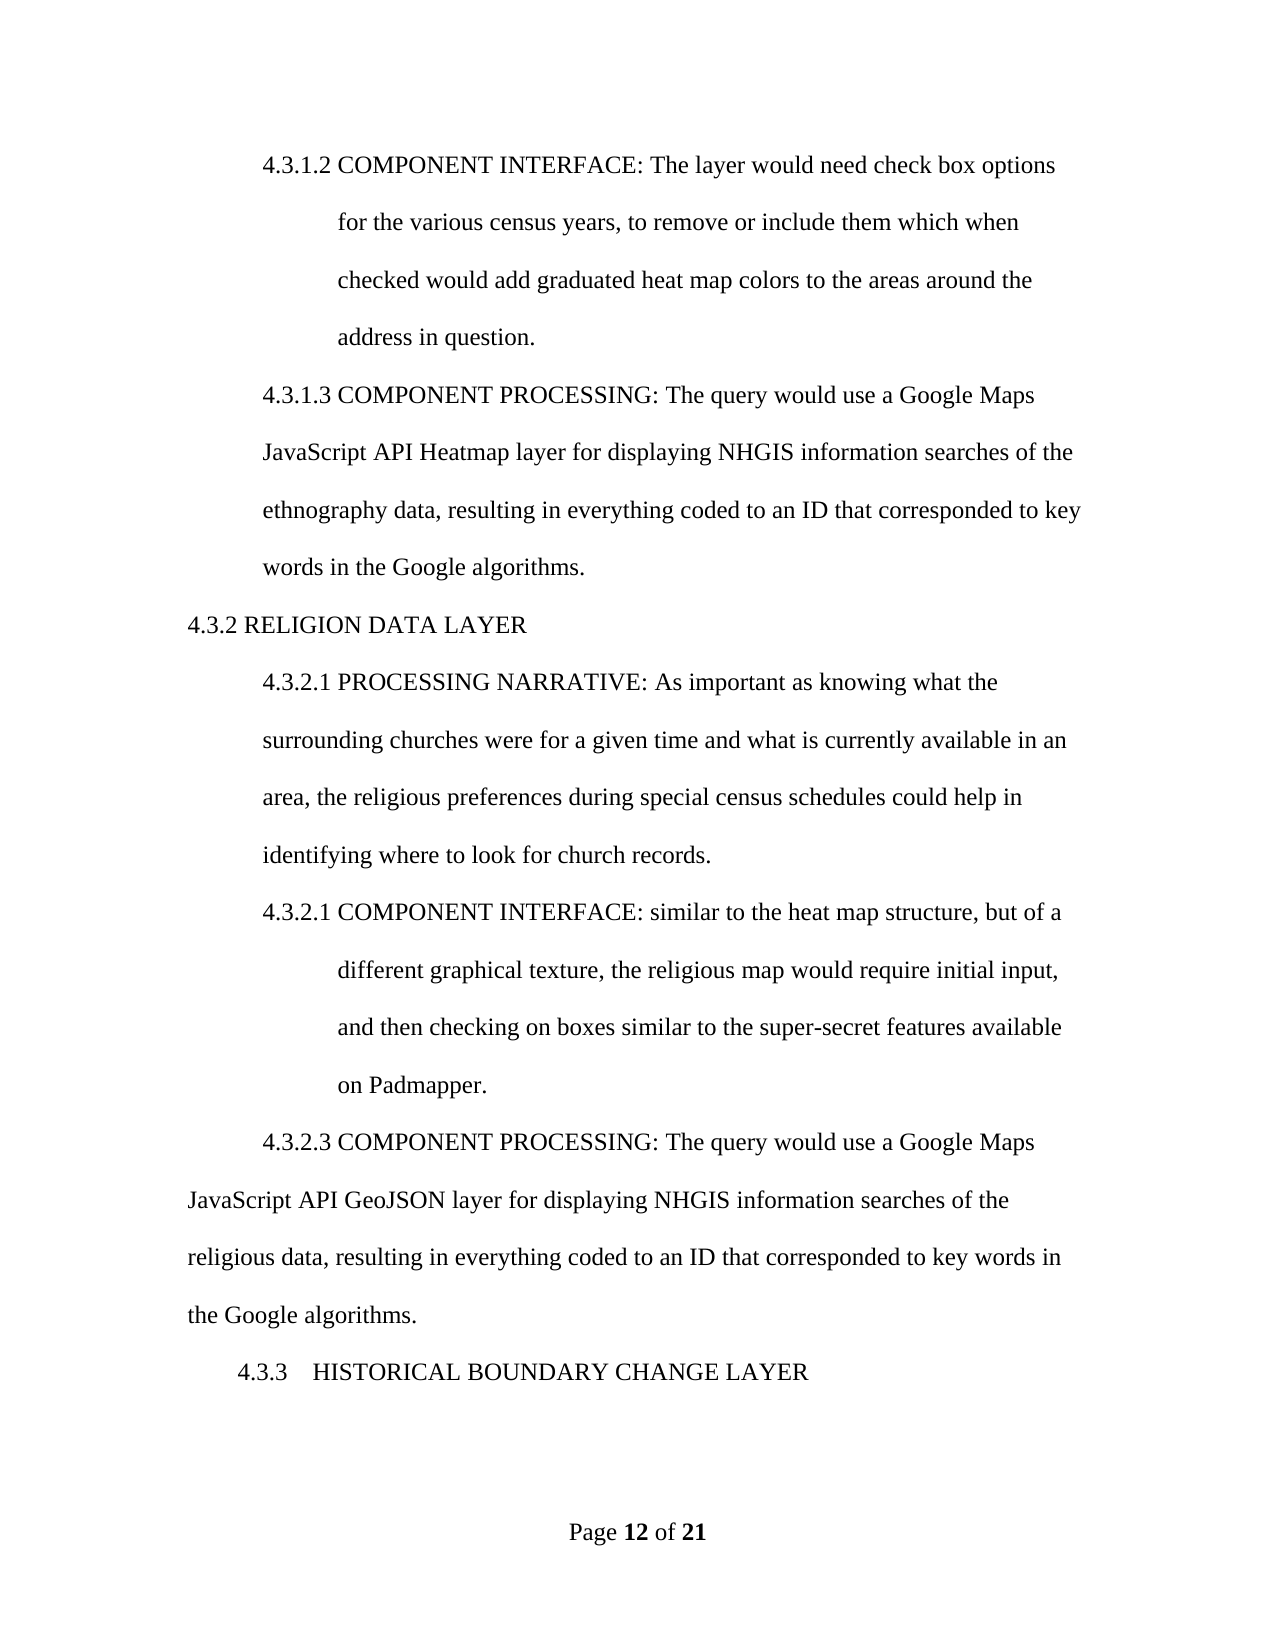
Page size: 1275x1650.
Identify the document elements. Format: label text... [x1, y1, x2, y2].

text 4.3.1.3 COMPONENT PROCESSING: The query would use a Google Maps JavaScript API Heatmap layer for displaying NHGIS information searches of the ethnography data, resulting in everything coded to an ID that corresponded to key words in the Google algorithms. [262, 380, 1087, 581]
text 4.3.2.1 PROCESSING NARRATIVE: As important as knowing what the surrounding churches were for a given time and what is currently available in an area, the religious preferences during special census schedules could help in identifying where to look for church records. [262, 667, 1087, 869]
list COMPONENT INTERFACE: similar to the heat map structure, but of a different graphical texture, the religious map would require initial input, and then checking on boxes similar to the super-secret features available on Padmapper. [262, 897, 1087, 1099]
list historical boundary change layer [237, 1357, 1087, 1386]
text 4.3.2 Religion Data layer [187, 610, 1087, 639]
list COMPONENT INTERFACE: The layer would need check box options for the various census years, to remove or include them which when checked would add graduated heat map colors to the areas around the address in question. [262, 150, 1087, 351]
text 4.3.2.3 COMPONENT PROCESSING: The query would use a Google Maps JavaScript API GeoJSON layer for displaying NHGIS information searches of the religious data, resulting in everything coded to an ID that corresponded to key words in the Google algorithms. [187, 1127, 1087, 1329]
